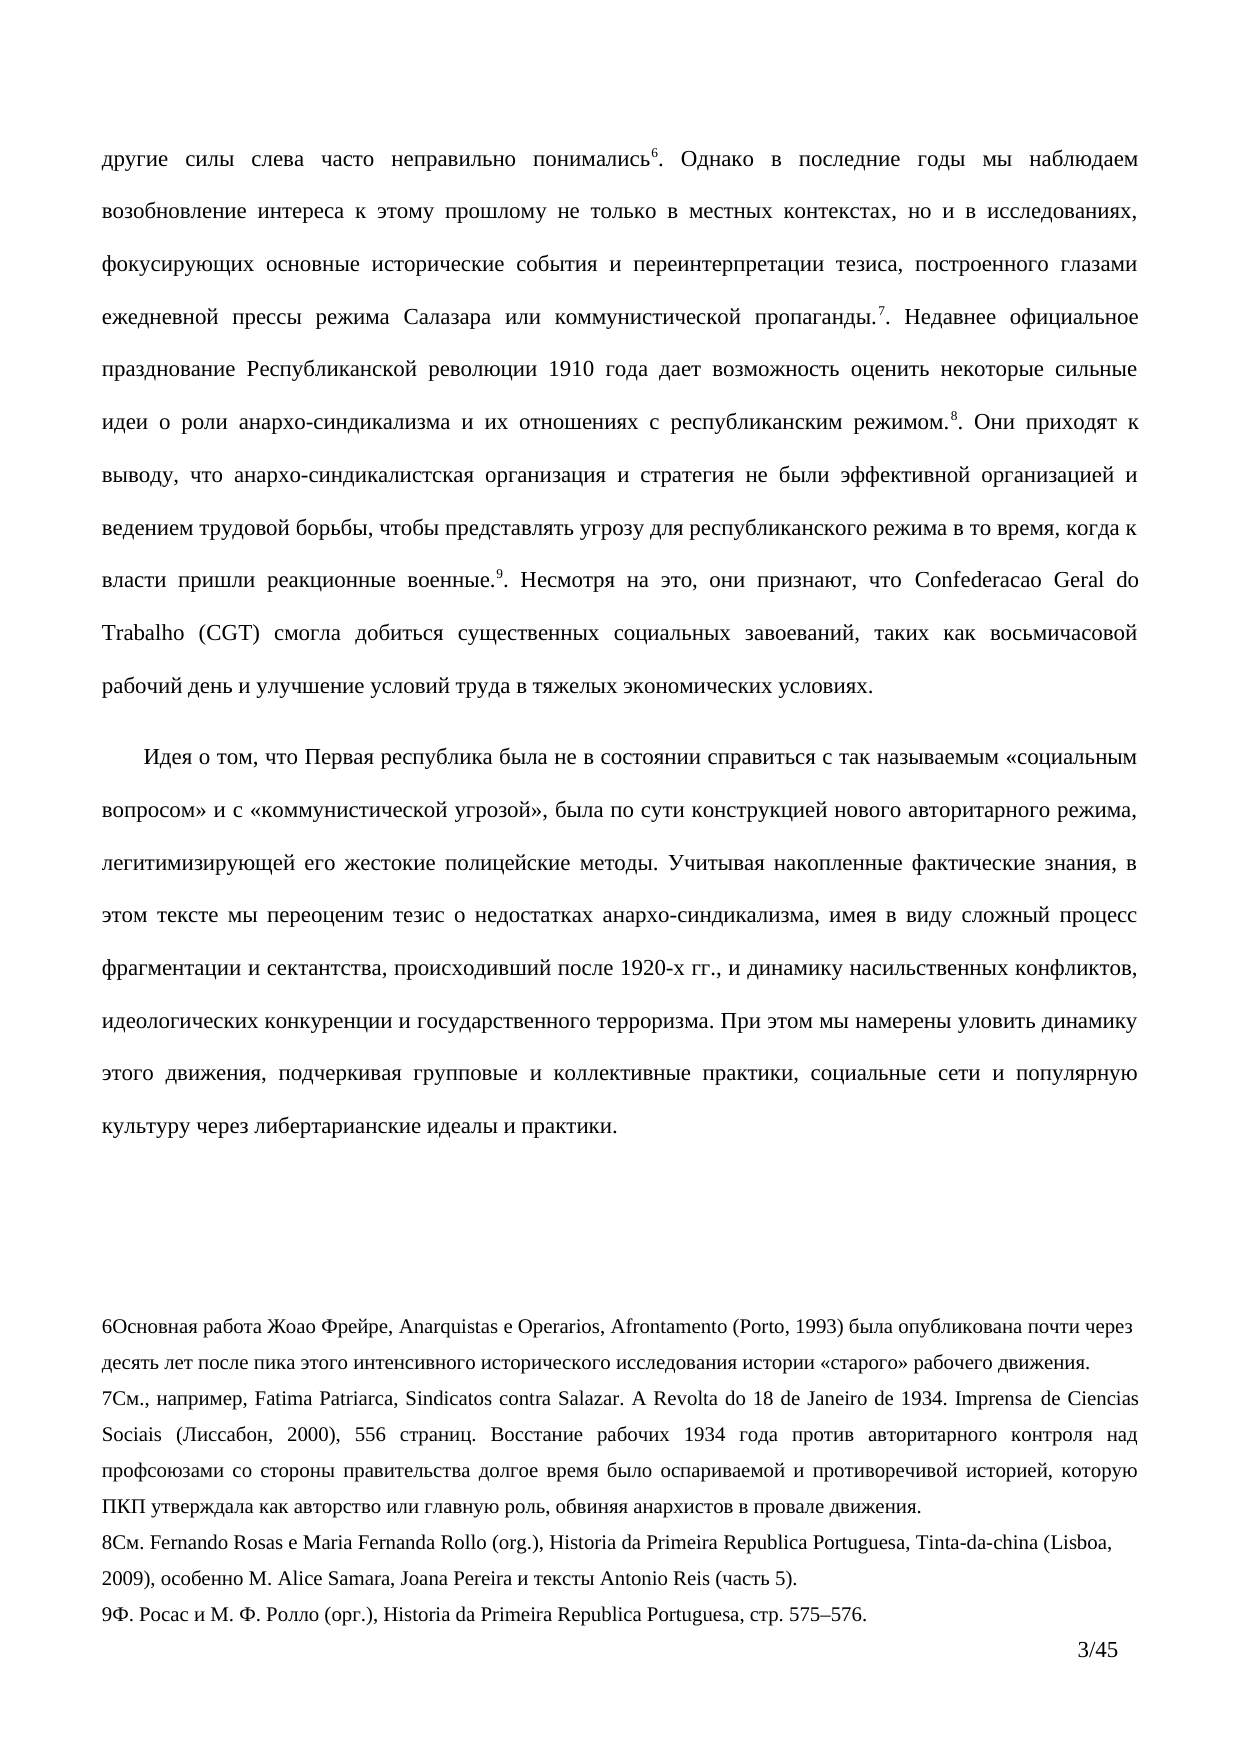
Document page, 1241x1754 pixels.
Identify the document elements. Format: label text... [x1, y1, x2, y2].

text Идея о том, что Первая республика была не в состоянии справиться с так называемым «социальным вопросом» и с «коммунистической угрозой», была по сути конструкцией нового авторитарного режима, легитимизирующей его жестокие полицейские методы. Учитывая накопленные фактические знания, в этом тексте мы переоценим тезис о недостатках анархо-синдикализма, имея в виду сложный процесс фрагментации и сектантства, происходивший после 1920-х гг., и динамику насильственных конфликтов, идеологических конкуренции и государственного терроризма. При этом мы намерены уловить динамику этого движения, подчеркивая групповые и коллективные практики, социальные сети и популярную культуру через либертарианские идеалы и практики. [102, 743, 1139, 1138]
text другие силы слева часто неправильно понимались. Однако в последние годы мы наблюдаем возобновление интереса к этому прошлому не только в местных контекстах, но и в исследованиях, фокусирующих основные исторические события и переинтерпретации тезиса, построенного глазами ежедневной прессы режима Салазара или коммунистической пропаганды.. Недавнее официальное празднование Республиканской революции 1910 года дает возможность оценить некоторые сильные идеи о роли анархо-синдикализма и их отношениях с республиканским режимом.. Они приходят к выводу, что анархо-синдикалистская организация и стратегия не были эффективной организацией и ведением трудовой борьбы, чтобы представлять угрозу для республиканского режима в то время, когда к власти пришли реакционные военные.. Несмотря на это, они признают, что Confederacao Geral do Trabalho (CGT) смогла добиться существенных социальных завоеваний, таких как восьмичасовой рабочий день и улучшение условий труда в тяжелых экономических условиях. [102, 144, 1139, 698]
